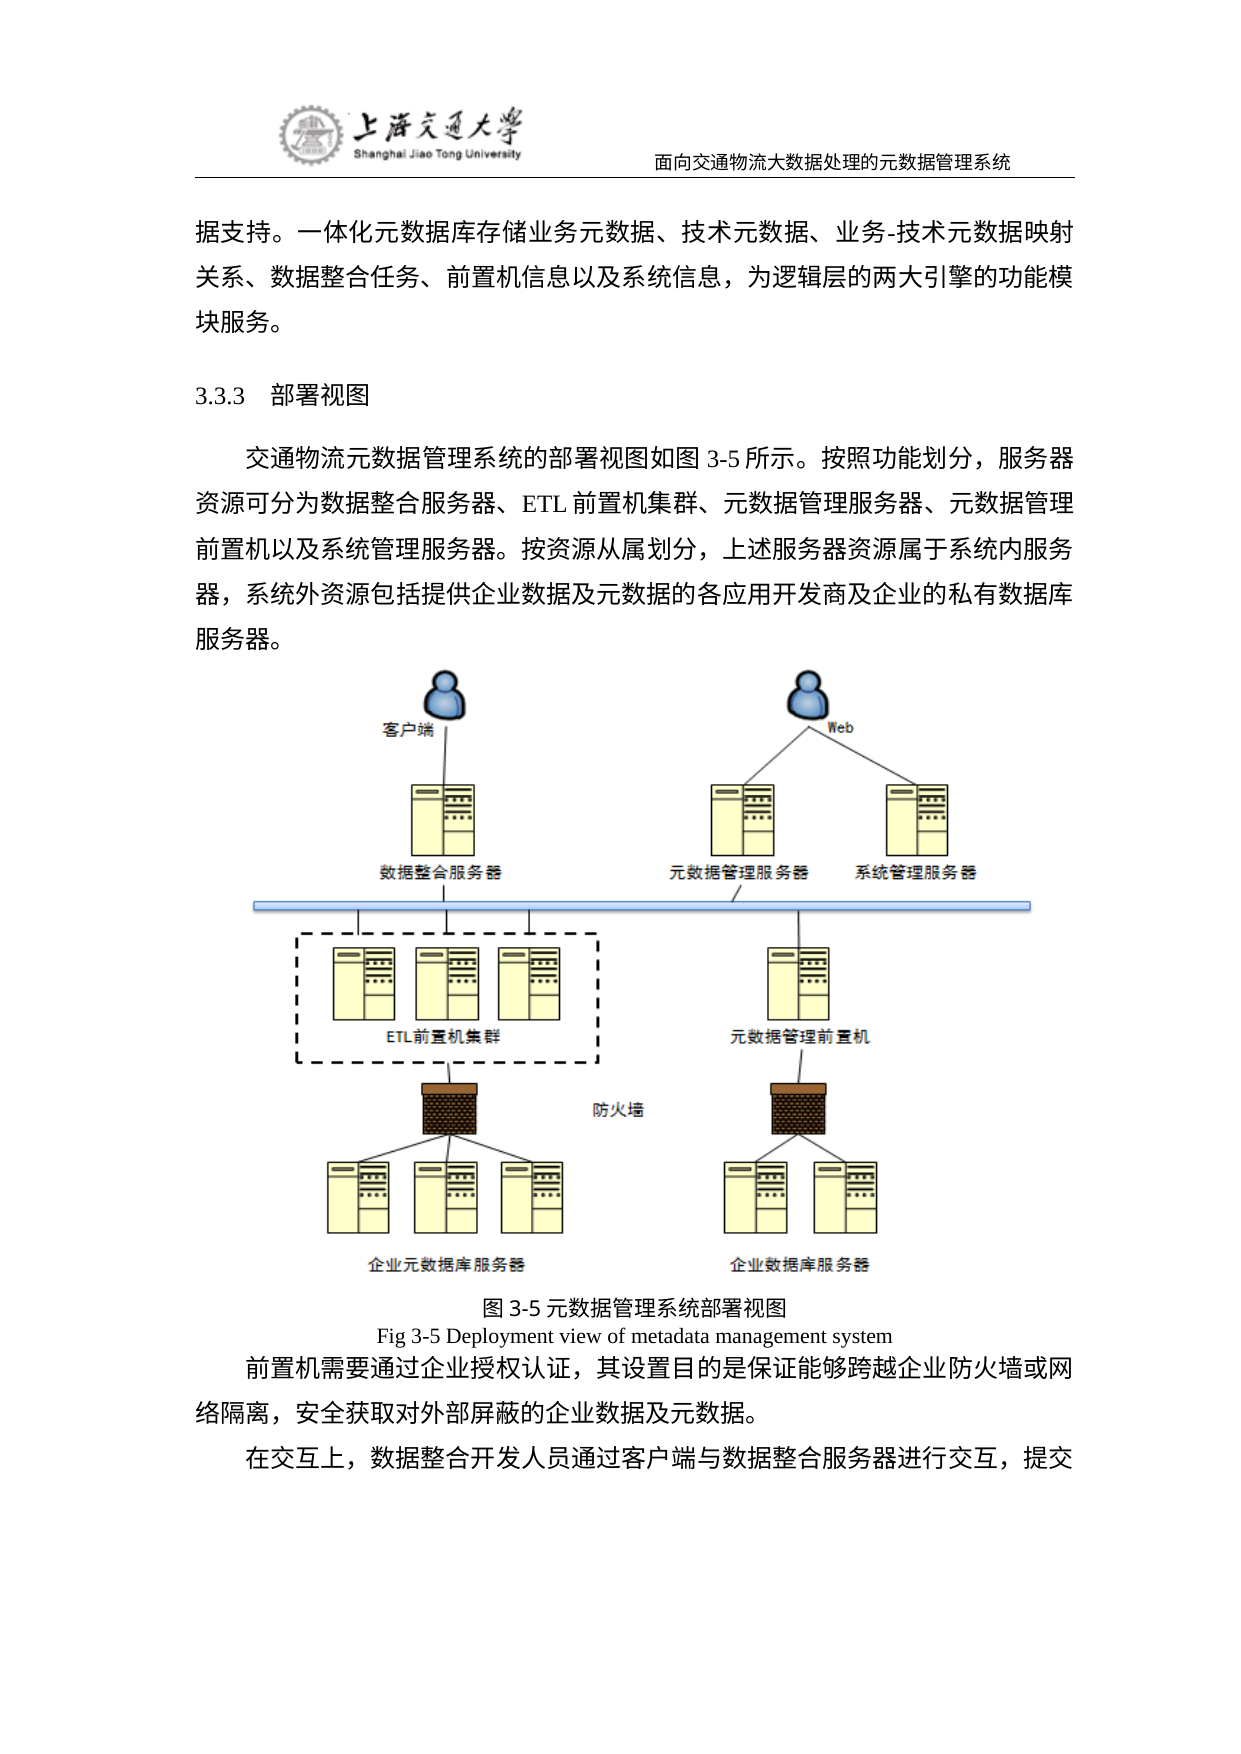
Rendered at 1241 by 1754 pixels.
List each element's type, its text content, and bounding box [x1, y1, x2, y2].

text 图3-5 元数据管理系统部署视图 [195, 1291, 1075, 1323]
text Fig 3-5 Deployment view of metadata management system [195, 1323, 1075, 1348]
text 前置机需要通过企业授权认证，其设置目的是保证能够跨越企业防火墙或网络隔离，安全获取对外部屏蔽的企业数据及元数据。 [195, 1348, 1075, 1429]
picture [226, 665, 1044, 1284]
subtitle 部署视图 [195, 375, 1075, 411]
text 交通物流元数据管理系统的部署视图如图3-5所示。按照功能划分，服务器资源可分为数据整合服务器、ETL前置机集群、元数据管理服务器、元数据管理前置机以及系统管理服务器。按资源从属划分，上述服务器资源属于系统内服务器，系统外资源包括提供企业数据及元数据的各应用开发商及企业的私有数据库服务器。 [195, 438, 1075, 656]
picture [259, 88, 538, 170]
text 4）数据层：数据层由一体化元数据库构成，为整个元数据管理系统提供数据支持。一体化元数据库存储业务元数据、技术元数据、业务-技术元数据映射关系、数据整合任务、前置机信息以及系统信息，为逻辑层的两大引擎的功能模块服务。 [195, 212, 1075, 339]
